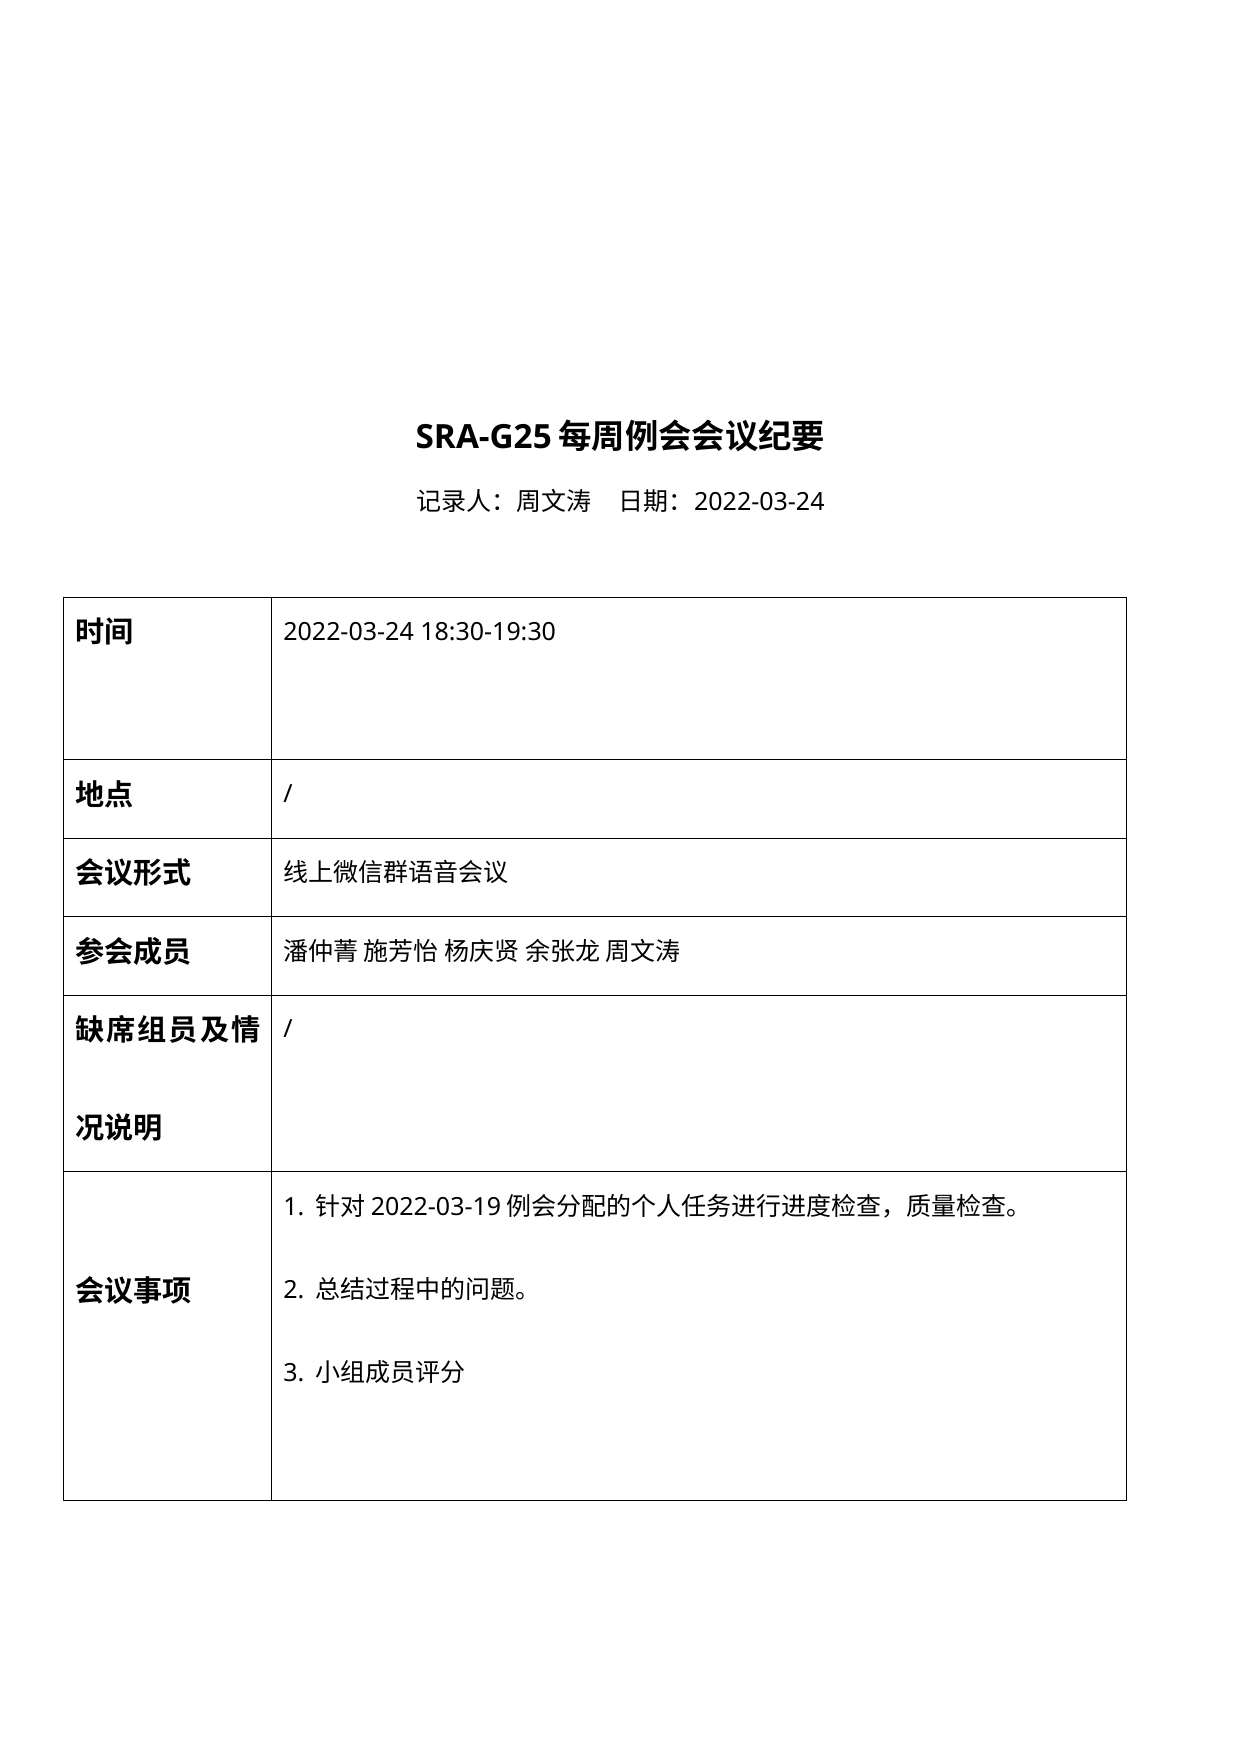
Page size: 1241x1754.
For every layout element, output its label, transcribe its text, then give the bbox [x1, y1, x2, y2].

table_cell / [272, 760, 1126, 837]
table_cell 参会成员 [64, 917, 271, 994]
table_cell 缺席组员及情况说明 [64, 996, 271, 1171]
table_cell 会议形式 [64, 839, 271, 916]
table_header 时间 [64, 598, 271, 759]
text 记录人：周文涛 日期：2022-03-24 [75, 467, 1165, 532]
table_header 2022-03-24 18:30-19:30 [272, 598, 1126, 759]
table_cell 会议事项 [64, 1172, 271, 1500]
table_cell 针对2022-03-19例会分配的个人任务进行进度检查，质量检查。 总结过程中的问题。 小组成员评分 [272, 1172, 1126, 1500]
table_cell 线上微信群语音会议 [272, 839, 1126, 916]
table_cell / [272, 996, 1126, 1171]
text SRA-G25每周例会会议纪要 [75, 402, 1165, 467]
table_cell 潘仲菁 施芳怡 杨庆贤 余张龙 周文涛 [272, 917, 1126, 994]
table_cell 地点 [64, 760, 271, 837]
